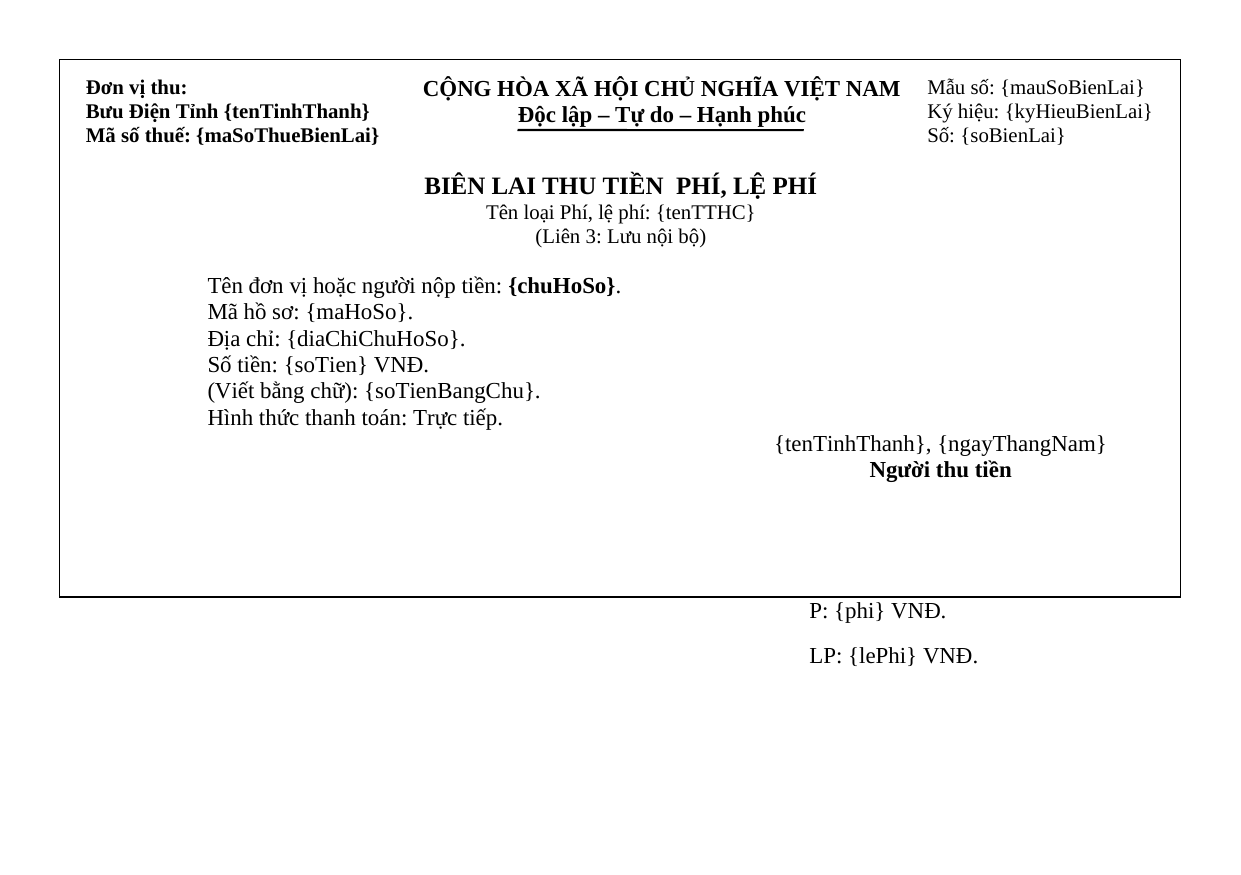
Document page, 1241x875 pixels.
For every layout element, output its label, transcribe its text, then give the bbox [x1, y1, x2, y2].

text LP: {lePhi} VNĐ. [59, 642, 1181, 669]
table_header [60, 60, 1180, 596]
text P: {phi} VNĐ. [59, 598, 1181, 624]
